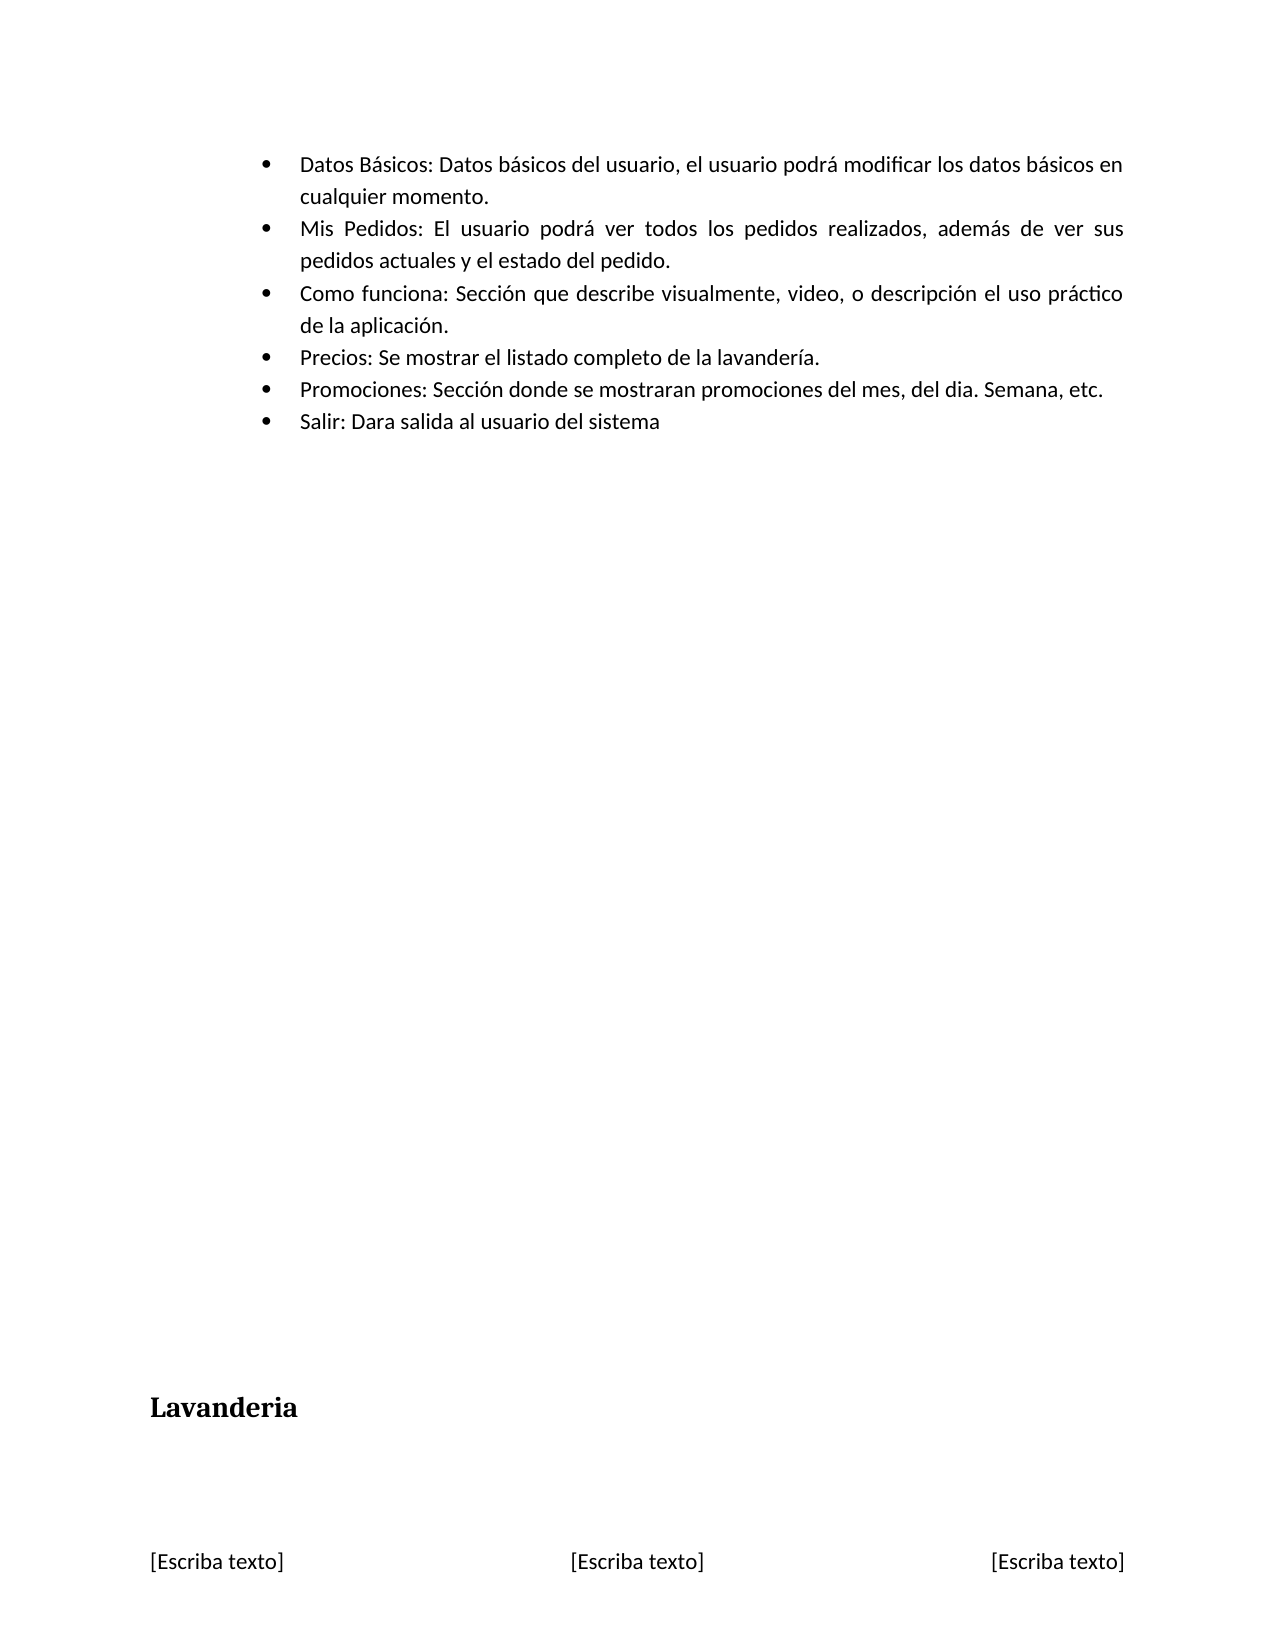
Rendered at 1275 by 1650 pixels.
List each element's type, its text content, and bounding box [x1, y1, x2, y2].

list Salir: Dara salida al usuario del sistema [262, 407, 1125, 436]
list Promociones: Sección donde se mostraran promociones del mes, del dia. Semana, etc. [262, 375, 1125, 403]
subtitle Lavanderia [150, 1391, 1125, 1424]
list Datos Básicos: Datos básicos del usuario, el usuario podrá modificar los datos básicos en cualquier momento. [262, 150, 1125, 210]
list Precios: Se mostrar el listado completo de la lavandería. [262, 343, 1125, 371]
list Mis Pedidos: El usuario podrá ver todos los pedidos realizados, además de ver sus pedidos actuales y el estado del pedido. [262, 214, 1125, 274]
list Como funciona: Sección que describe visualmente, video, o descripción el uso práctico de la aplicación. [262, 279, 1125, 339]
